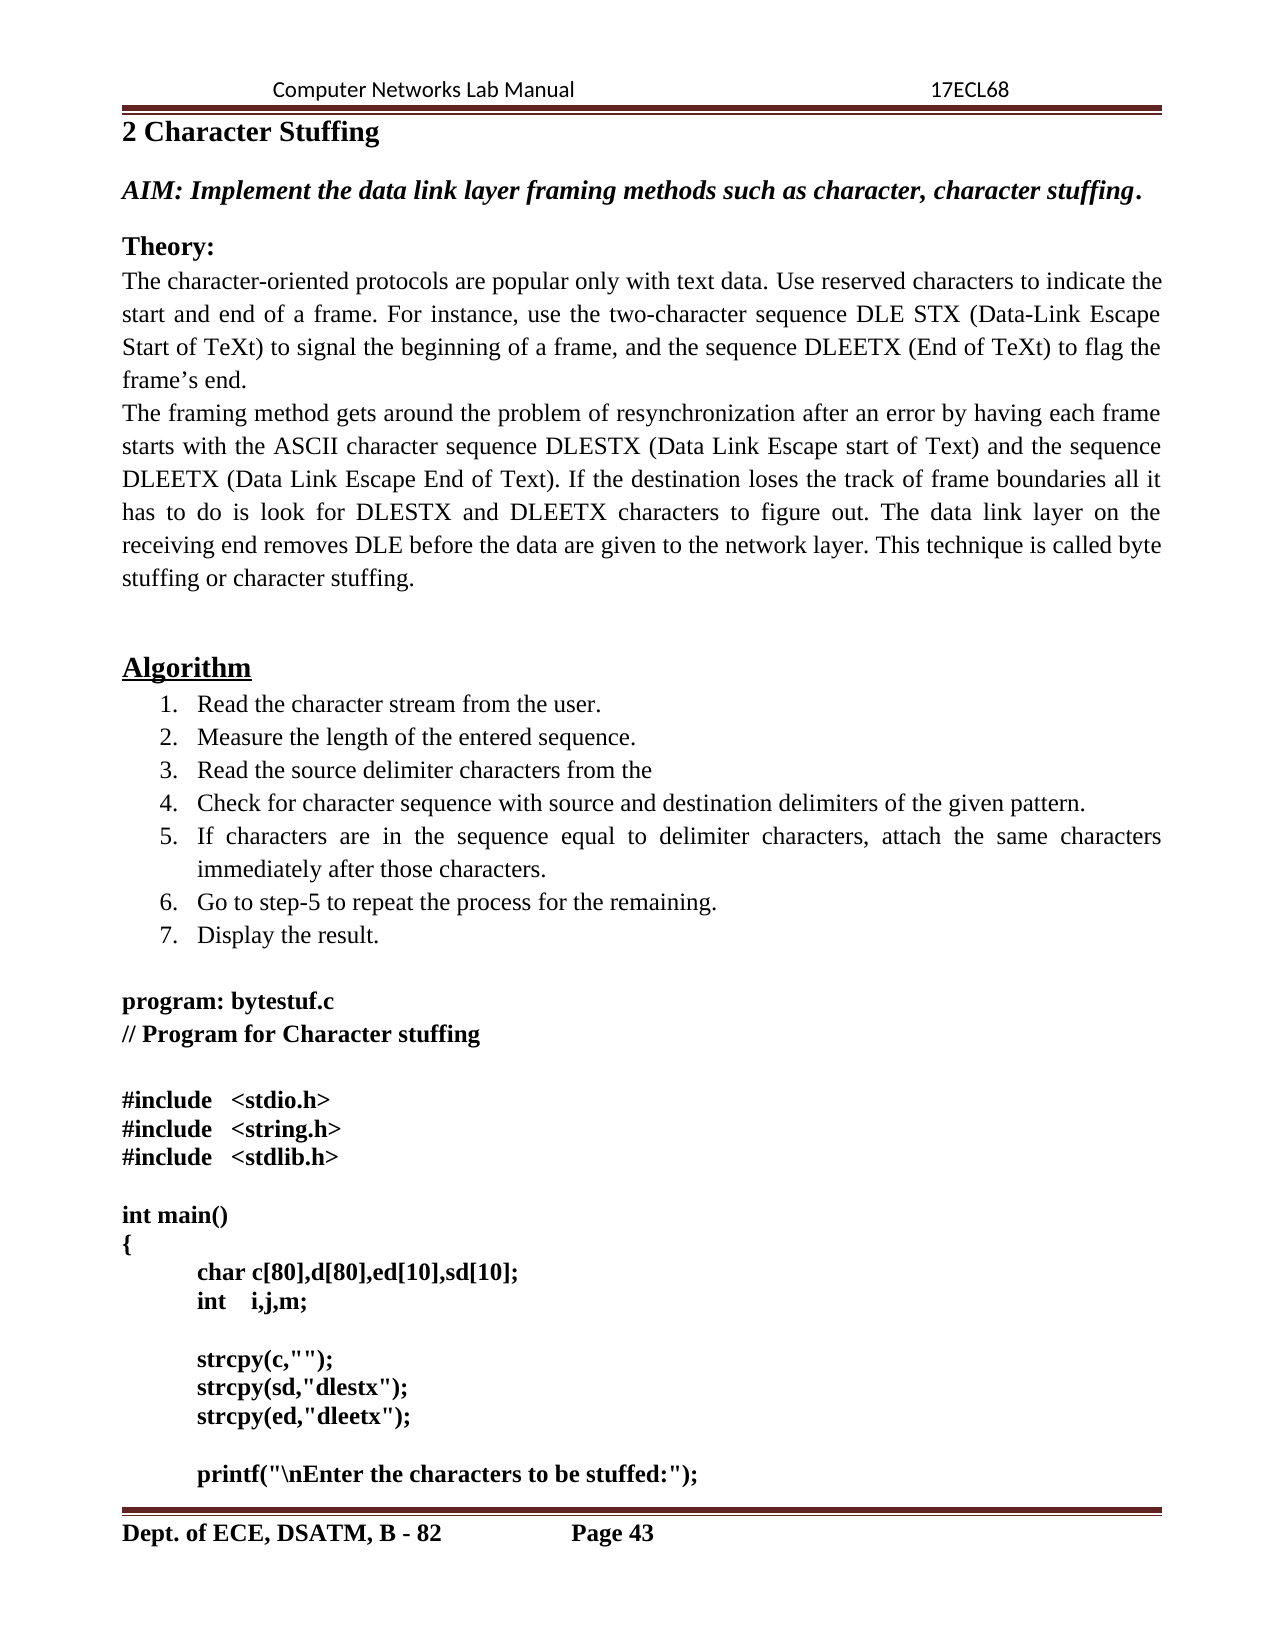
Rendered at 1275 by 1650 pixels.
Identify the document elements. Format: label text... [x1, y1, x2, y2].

text 2 Character Stuffing [122, 115, 1162, 148]
text program: bytestuf.c [122, 986, 1162, 1015]
list Read the source delimiter characters from the [159, 755, 1162, 783]
text strcpy(sd,"dlestx"); [122, 1372, 1162, 1401]
list If characters are in the sequence equal to delimiter characters, attach the same characters immediately after those characters. [159, 821, 1162, 883]
list Measure the length of the entered sequence. [159, 722, 1162, 751]
list Display the result. [159, 920, 1162, 949]
text #include <string.h> [122, 1114, 1162, 1142]
text // Program for Character stuffing [122, 1019, 1162, 1048]
text strcpy(c,""); [122, 1344, 1162, 1372]
text The character-oriented protocols are popular only with text data. Use reserved characters to indicate the start and end of a frame. For instance, use the two-character sequence DLE STX (Data-Link Escape Start of TeXt) to signal the beginning of a frame, and the sequence DLEETX (End of TeXt) to flag the frame’s end. [122, 266, 1162, 394]
text AIM: Implement the data link layer framing methods such as character, character stuffing. [122, 174, 1162, 205]
text #include <stdio.h> [122, 1085, 1162, 1114]
text Algorithm [122, 650, 1162, 684]
list Read the character stream from the user. [159, 689, 1162, 717]
text int i,j,m; [122, 1286, 1162, 1315]
text Theory: [122, 230, 1162, 262]
text printf("\nEnter the characters to be stuffed:"); [122, 1459, 1162, 1487]
text The framing method gets around the problem of resynchronization after an error by having each frame starts with the ASCII character sequence DLESTX (Data Link Escape start of Text) and the sequence DLEETX (Data Link Escape End of Text). If the destination loses the track of frame boundaries all it has to do is look for DLESTX and DLEETX characters to figure out. The data link layer on the receiving end removes DLE before the data are given to the network layer. This technique is called byte stuffing or character stuffing. [122, 398, 1162, 592]
text strcpy(ed,"dleetx"); [122, 1401, 1162, 1430]
text { [122, 1229, 1162, 1257]
text #include <stdlib.h> [122, 1142, 1162, 1171]
text int main() [122, 1200, 1162, 1229]
list Go to step-5 to repeat the process for the remaining. [159, 887, 1162, 916]
list Check for character sequence with source and destination delimiters of the given pattern. [159, 788, 1162, 817]
text char c[80],d[80],ed[10],sd[10]; [122, 1257, 1162, 1286]
